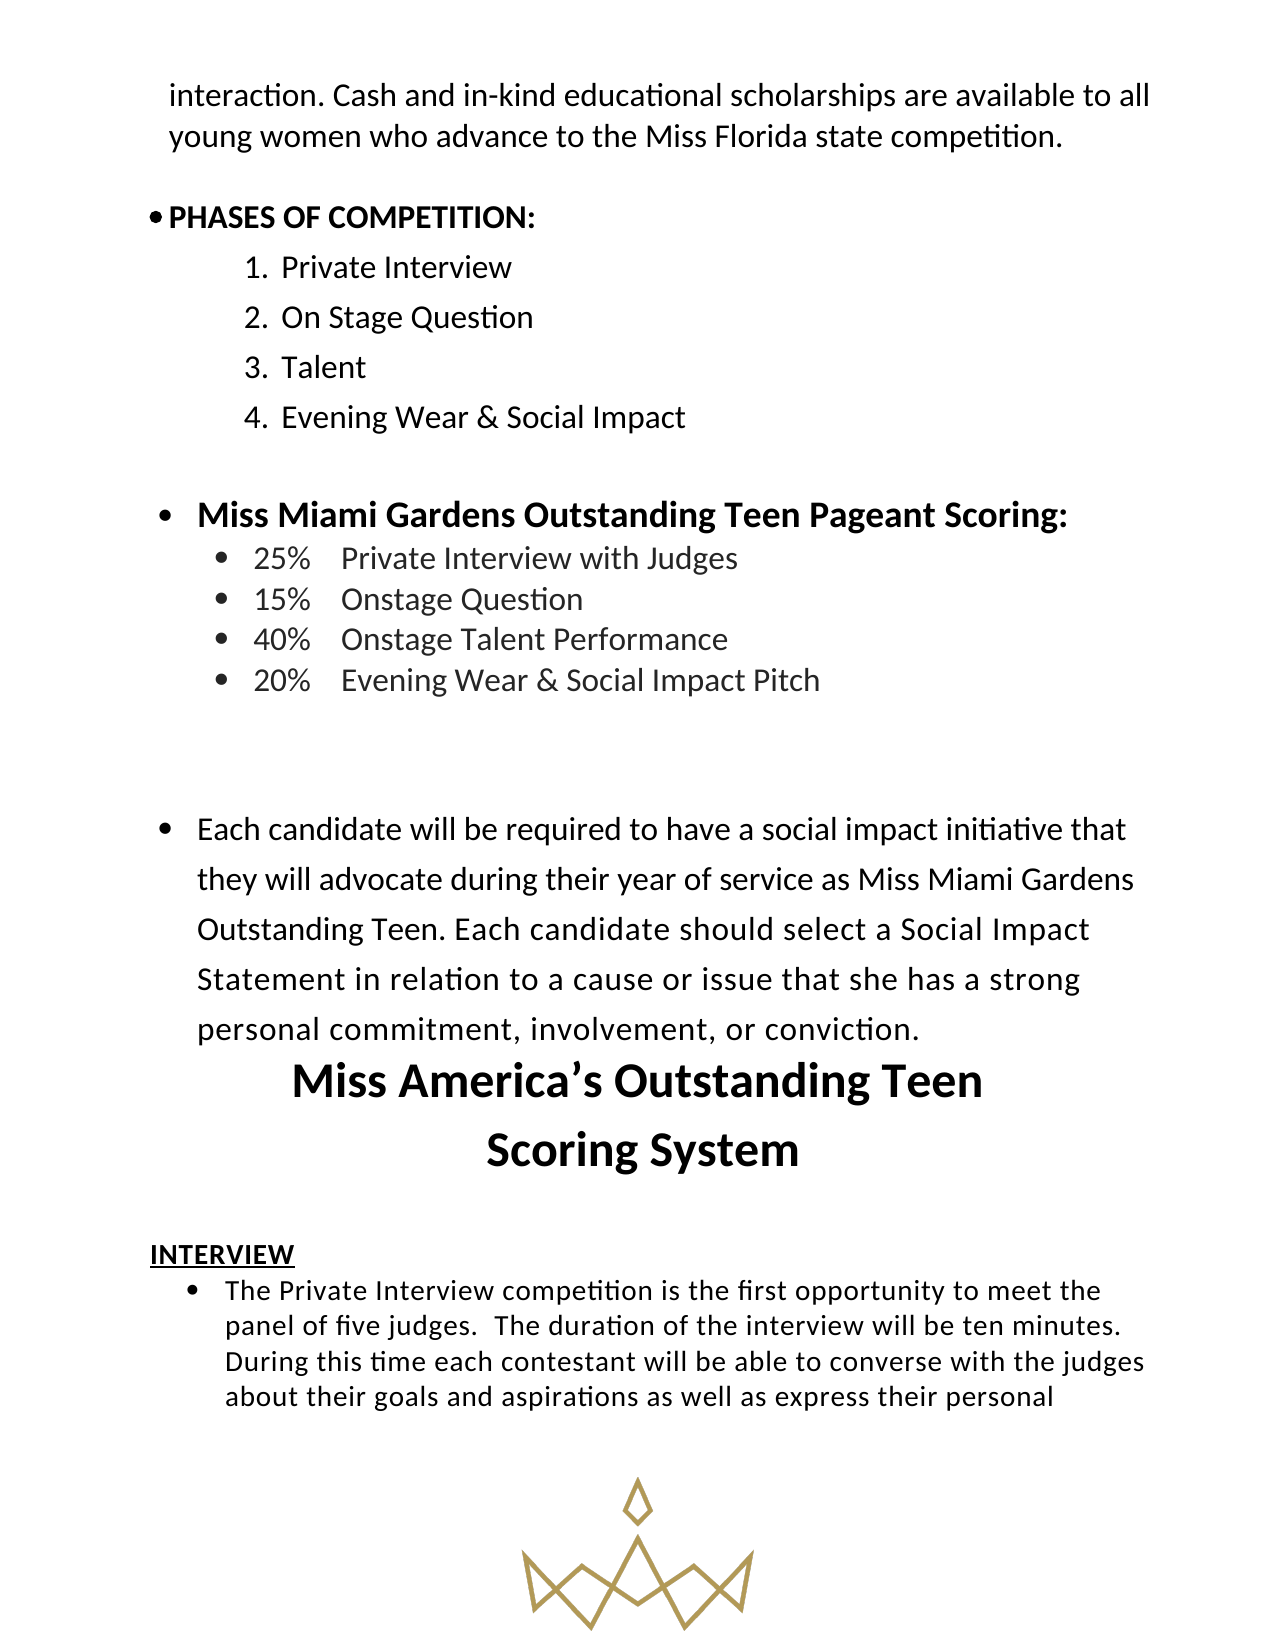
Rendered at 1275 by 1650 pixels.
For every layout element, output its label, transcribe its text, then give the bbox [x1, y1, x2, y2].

text INTERVIEW [150, 1236, 1172, 1272]
list 20% Evening Wear & Social Impact Pitch [216, 659, 1125, 700]
list Miss Miami Gardens Outstanding Teen Pageant Scoring: [159, 487, 1125, 537]
list 15% Onstage Question [216, 578, 1125, 618]
list 25% Private Interview with Judges [216, 537, 1125, 578]
subtitle Miss America’s Outstanding Teen [150, 1049, 1125, 1110]
picture [521, 1477, 755, 1632]
list Private Interview [244, 237, 1125, 287]
list Evening Wear & Social Impact [244, 387, 1144, 437]
list On Stage Question [244, 287, 1125, 337]
list Each candidate will be required to have a social impact initiative that they will advocate during their year of service as Miss Miami Gardens Outstanding Teen. Each candidate should select a Social Impact Statement in relation to a cause or issue that she has a strong personal commitment, involvement, or conviction. [159, 799, 1144, 1049]
subtitle Scoring System [150, 1117, 1125, 1178]
list 40% Onstage Talent Performance [216, 618, 1125, 659]
list PHASES OF COMPETITION: [150, 196, 1125, 237]
list Talent [244, 337, 1125, 387]
